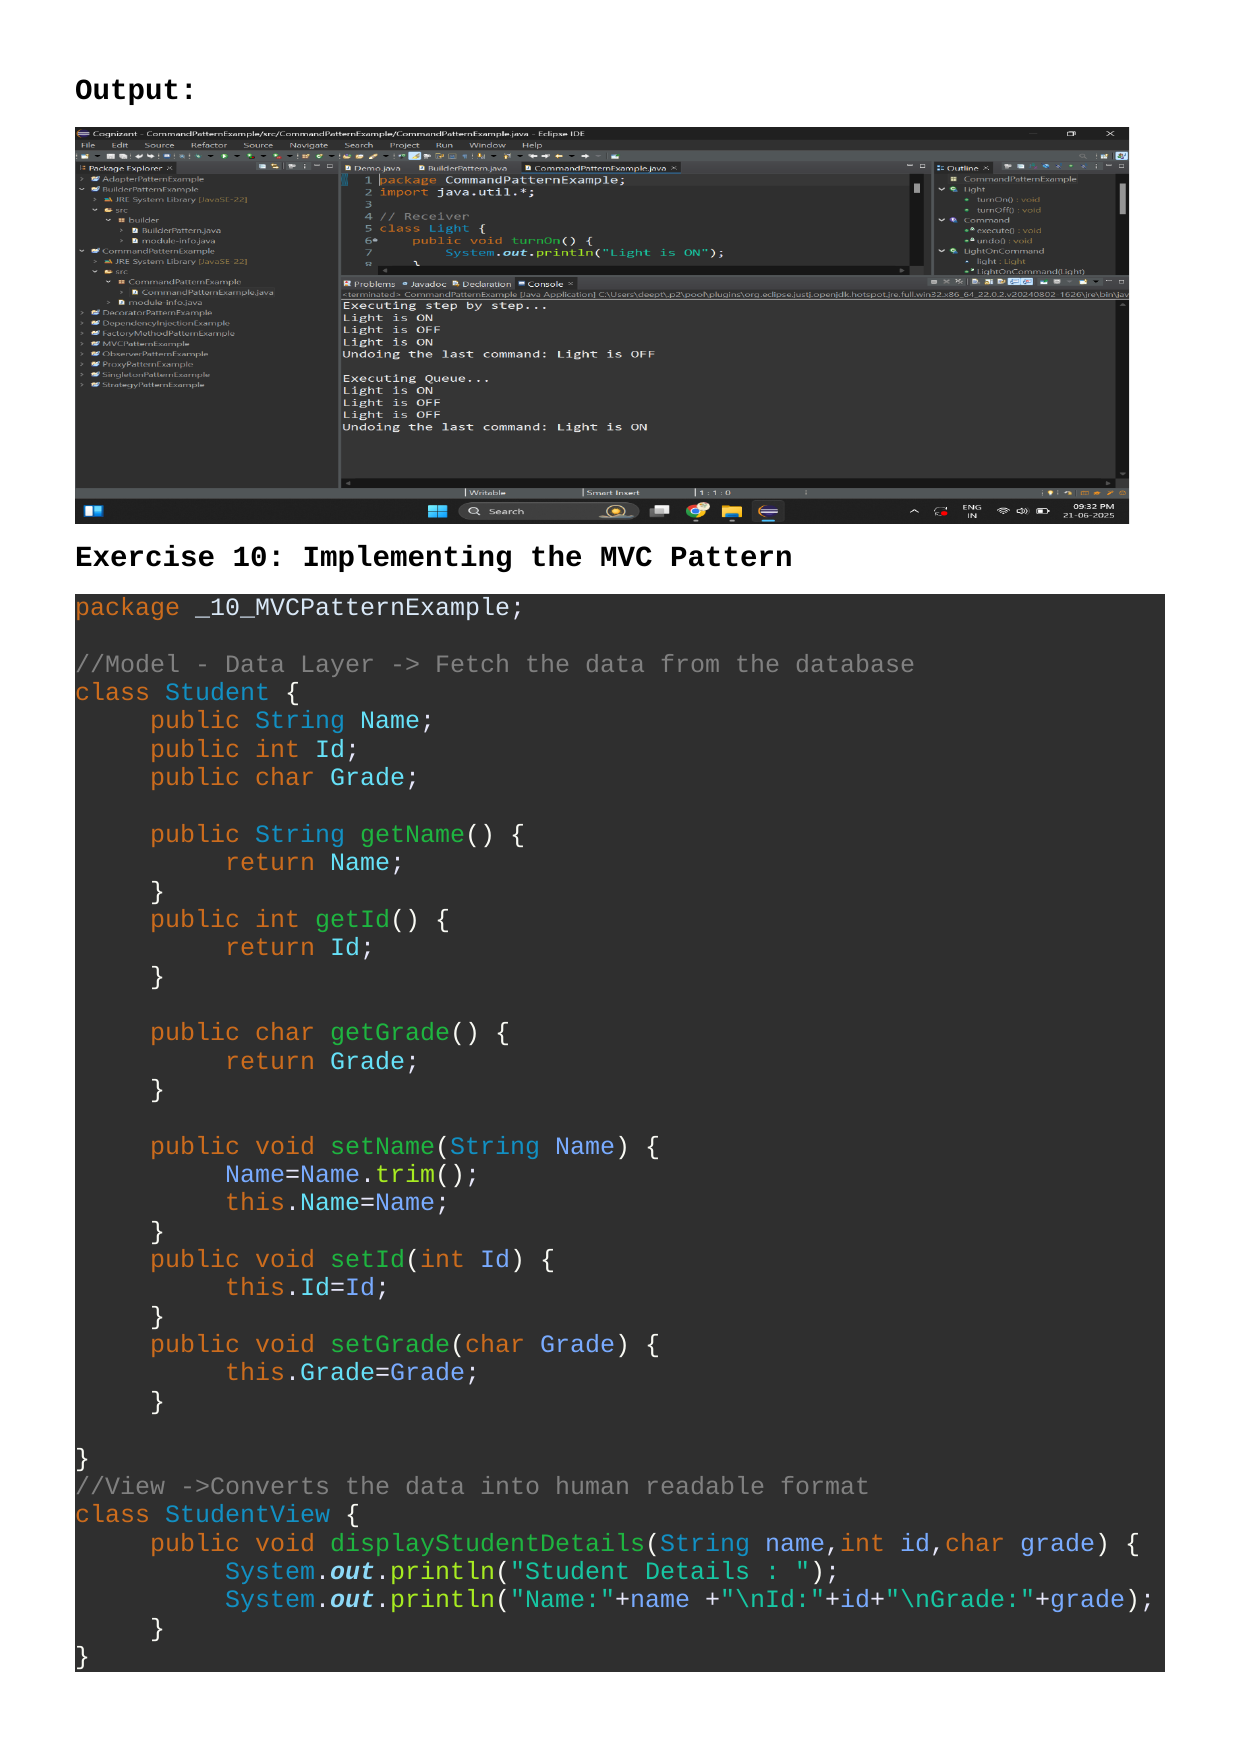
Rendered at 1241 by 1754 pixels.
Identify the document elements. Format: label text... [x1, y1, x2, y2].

text } [75, 1388, 1165, 1417]
text public String getName() { [75, 822, 1165, 850]
text public char Grade; [75, 764, 1165, 793]
text public void setId(int Id) { [75, 1247, 1165, 1275]
text class Student { [75, 679, 1165, 708]
text System.out.println("Name:"+name +"\nId:"+id+"\nGrade:"+grade); [75, 1587, 1165, 1615]
text package _10_MVCPatternExample; [75, 594, 1165, 623]
picture [75, 127, 1130, 524]
text } [75, 963, 1165, 992]
text Exercise 10: Implementing the MVC Pattern [75, 542, 1165, 575]
text Name=Name.trim(); [75, 1162, 1165, 1190]
text public int getId() { [75, 907, 1165, 935]
text public char getGrade() { [75, 1020, 1165, 1048]
text //Model - Data Layer -> Fetch the data from the database [75, 651, 1165, 679]
text public void setName(String Name) { [75, 1133, 1165, 1162]
text this.Id=Id; [75, 1275, 1165, 1303]
text return Name; [75, 850, 1165, 878]
text return Grade; [75, 1048, 1165, 1077]
text } [75, 1445, 1165, 1474]
text } [75, 1303, 1165, 1332]
text class StudentView { [75, 1502, 1165, 1530]
text } [75, 1218, 1165, 1247]
text this.Name=Name; [75, 1190, 1165, 1218]
text this.Grade=Grade; [75, 1360, 1165, 1388]
text public void displayStudentDetails(String name,int id,char grade) { [75, 1530, 1165, 1559]
text return Id; [75, 935, 1165, 963]
text public String Name; [75, 708, 1165, 736]
text } [75, 1077, 1165, 1105]
text } [75, 1644, 1165, 1672]
text //View ->Converts the data into human readable format [75, 1474, 1165, 1502]
text System.out.println("Student Details : "); [75, 1559, 1165, 1587]
text public int Id; [75, 736, 1165, 764]
text Output: [75, 75, 1165, 108]
text } [75, 878, 1165, 907]
text } [75, 1615, 1165, 1644]
text public void setGrade(char Grade) { [75, 1332, 1165, 1360]
